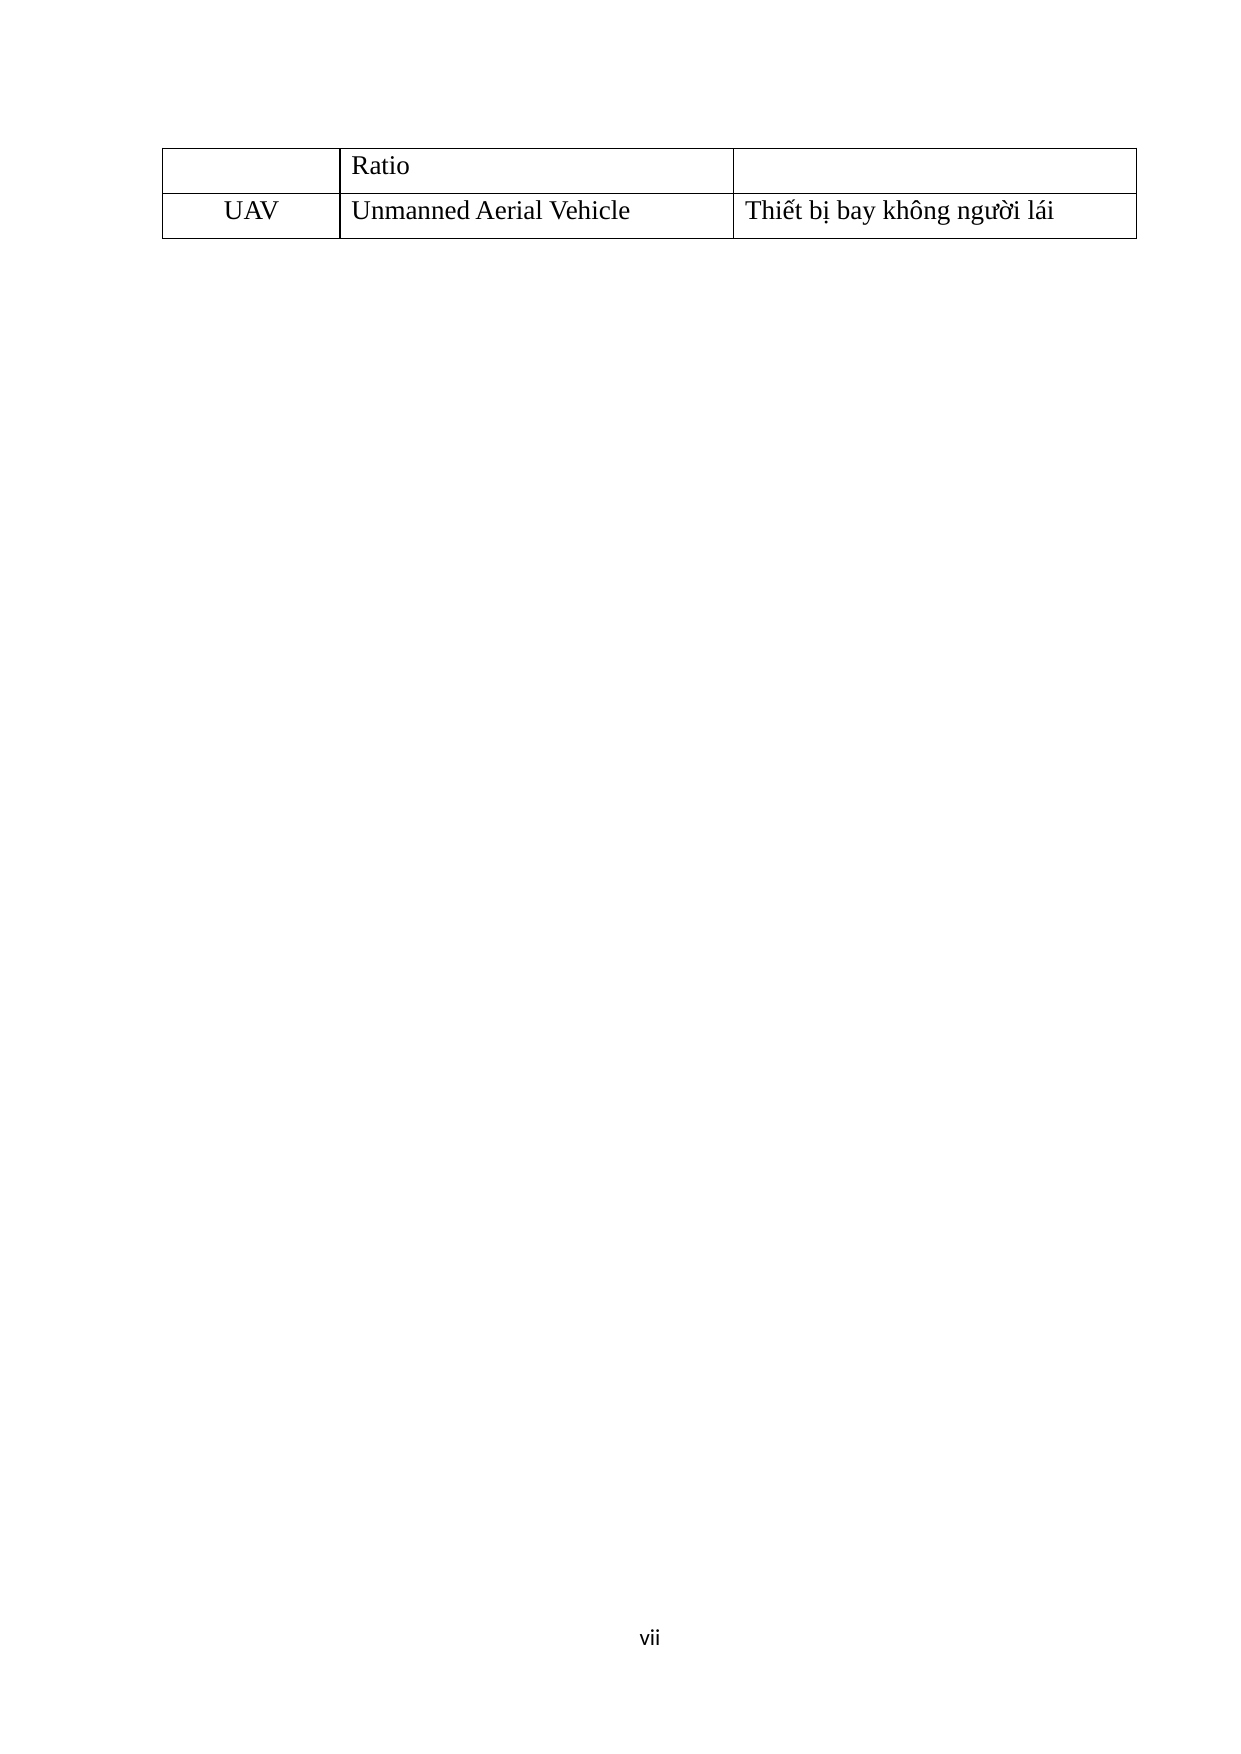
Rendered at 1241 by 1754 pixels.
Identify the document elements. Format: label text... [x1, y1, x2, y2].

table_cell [734, 149, 1136, 193]
table_cell SINR [163, 149, 339, 193]
table_cell Thiết bị bay không người lái [734, 194, 1136, 238]
table_cell UAV [163, 194, 339, 238]
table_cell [341, 149, 733, 193]
table_cell Unmanned Aerial Vehicle [341, 194, 733, 238]
